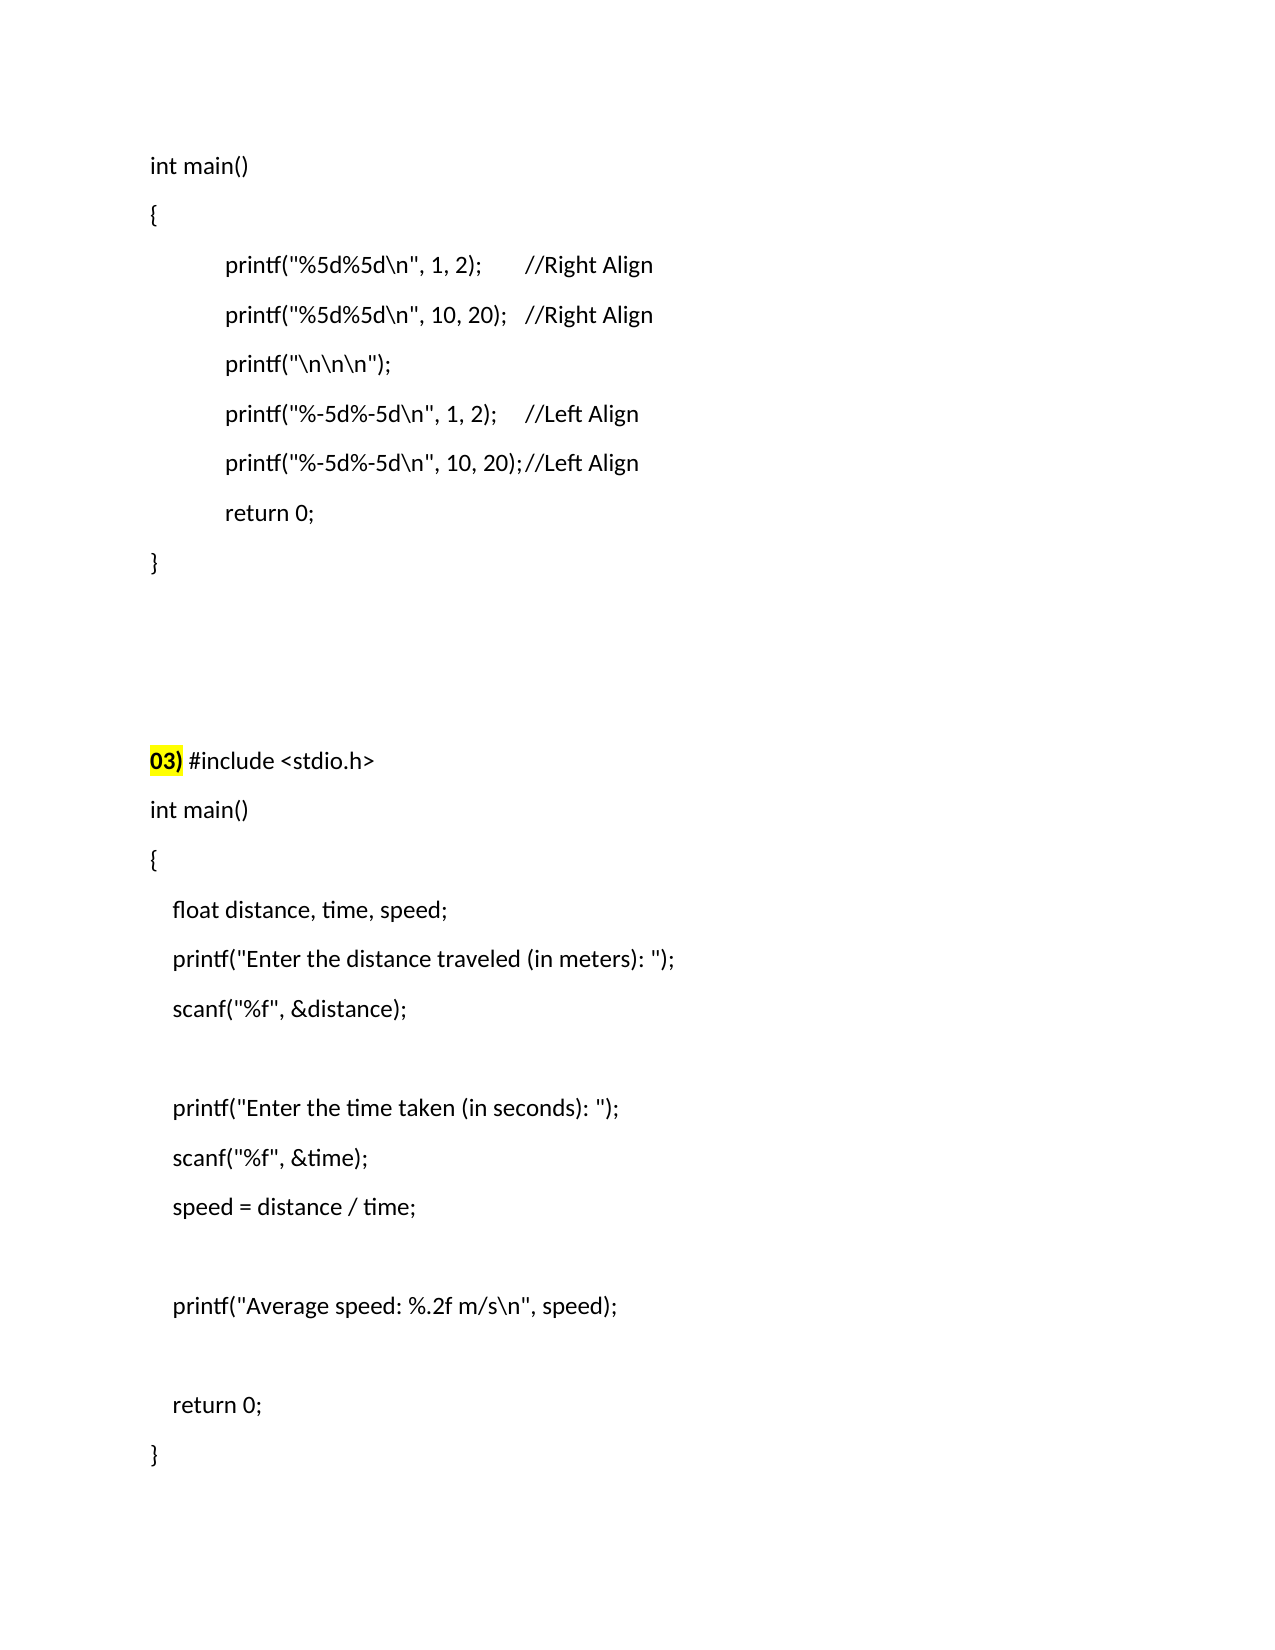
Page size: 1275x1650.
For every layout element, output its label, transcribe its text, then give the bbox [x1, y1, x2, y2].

text float distance, time, speed; [150, 894, 1125, 924]
text return 0; [150, 1389, 1125, 1420]
text speed = distance / time; [150, 1191, 1125, 1222]
text 03) #include <stdio.h> [183, 745, 1125, 776]
text scanf("%f", &distance); [150, 993, 1125, 1023]
text printf("Enter the time taken (in seconds): "); [150, 1092, 1125, 1123]
text printf("%5d%5d\n", 1, 2); //Right Align [150, 249, 1125, 280]
text { [150, 199, 1125, 230]
text printf("Enter the distance traveled (in meters): "); [150, 943, 1125, 974]
text } [150, 1439, 1125, 1470]
text printf("%-5d%-5d\n", 1, 2); //Left Align [150, 398, 1125, 428]
text { [150, 844, 1125, 875]
text scanf("%f", &time); [150, 1142, 1125, 1172]
text printf("%-5d%-5d\n", 10, 20); //Left Align [150, 447, 1125, 478]
text return 0; [150, 497, 1125, 528]
text printf("%5d%5d\n", 10, 20); //Right Align [150, 299, 1125, 329]
text printf("Average speed: %.2f m/s\n", speed); [150, 1290, 1125, 1321]
text printf("\n\n\n"); [150, 348, 1125, 379]
text int main() [150, 794, 1125, 825]
text } [150, 547, 1125, 577]
text int main() [150, 150, 1125, 181]
